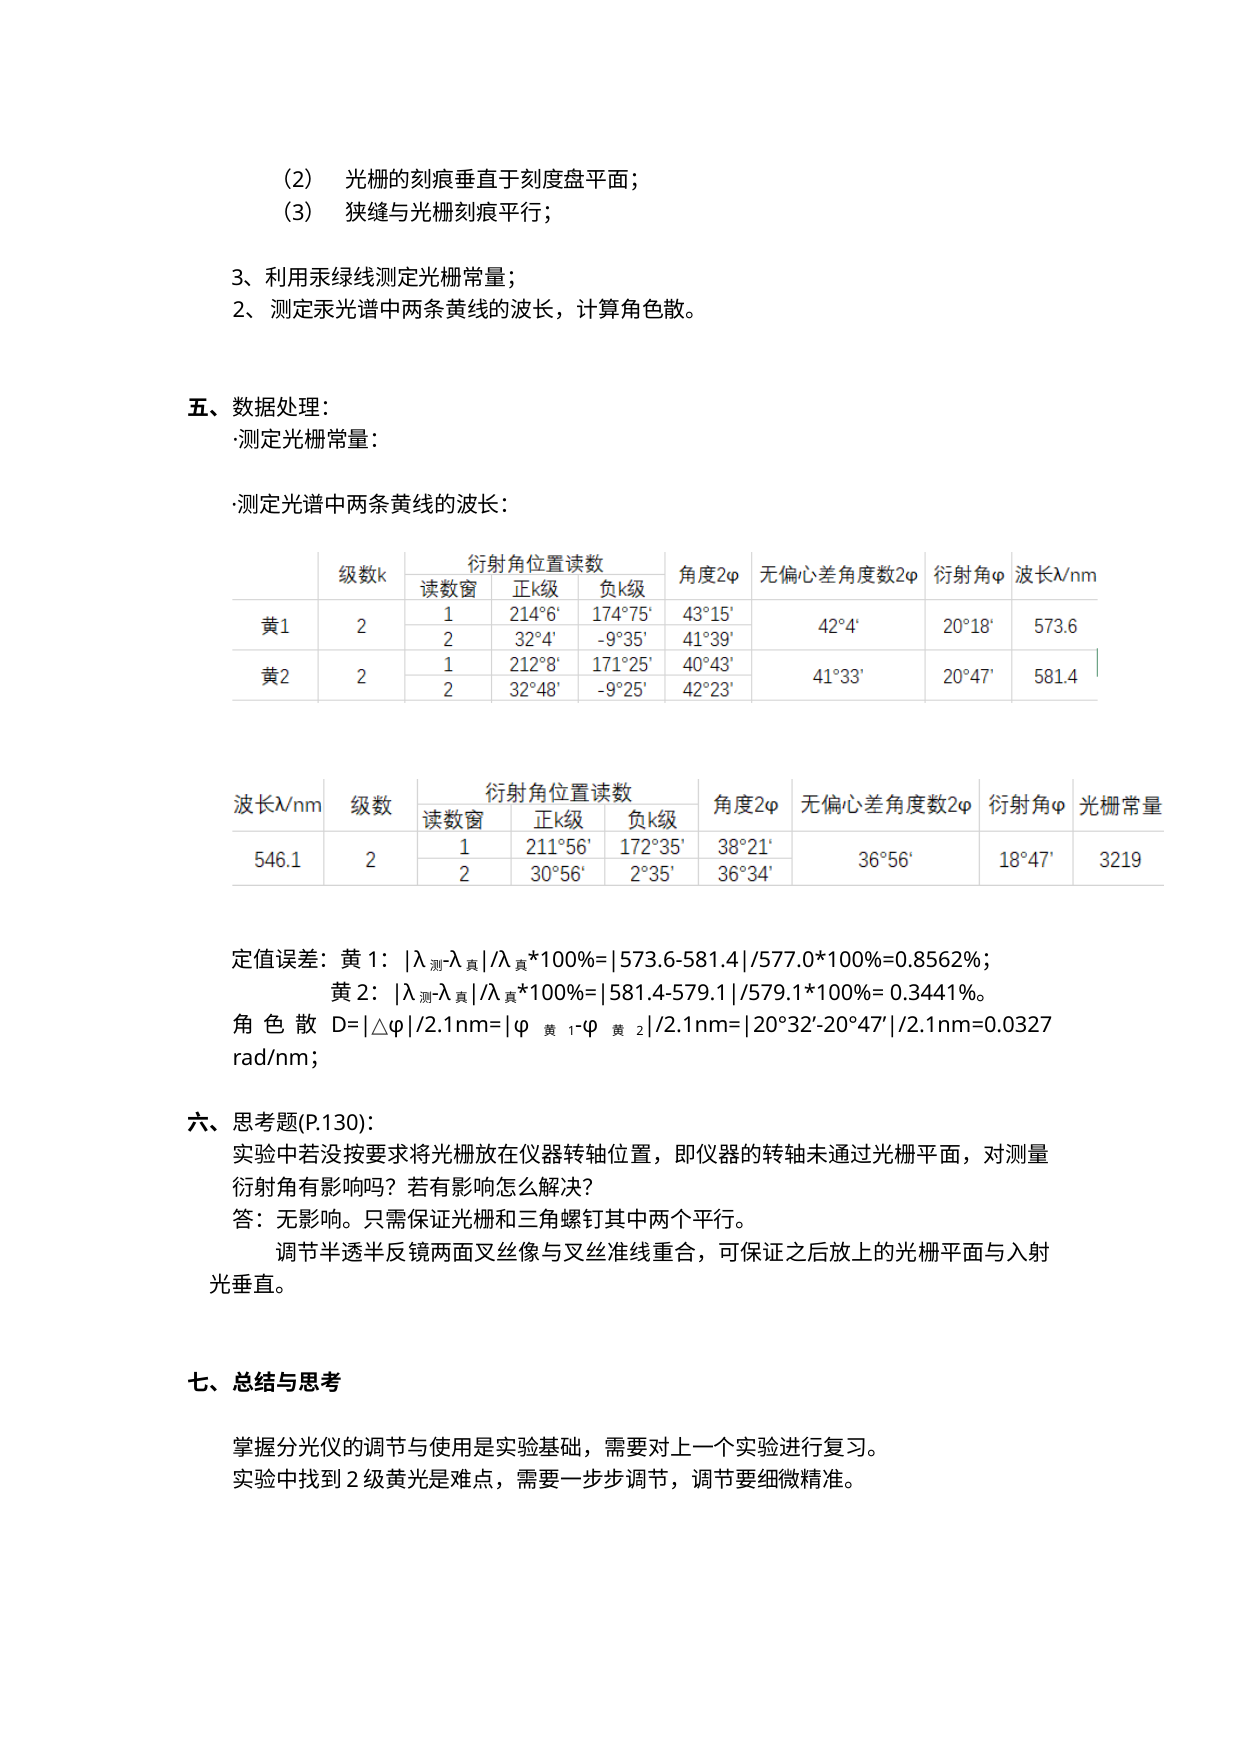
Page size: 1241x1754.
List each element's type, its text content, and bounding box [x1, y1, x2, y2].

list 测定汞光谱中两条黄线的波长，计算角色散。 [232, 292, 1053, 324]
text 3、利用汞绿线测定光栅常量； [187, 259, 1053, 292]
list 答：无影响。只需保证光栅和三角螺钉其中两个平行。 [232, 1202, 1053, 1234]
list 掌握分光仪的调节与使用是实验基础，需要对上一个实验进行复习。 [232, 1429, 1053, 1462]
list 实验中若没按要求将光栅放在仪器转轴位置，即仪器的转轴未通过光栅平面，对测量衍射角有影响吗？若有影响怎么解决？ [232, 1137, 1053, 1202]
picture [232, 552, 1098, 703]
text 定值误差：黄1：|λ测-λ真|/λ真*100%=|573.6-581.4|/577.0*100%=0.8562%； [187, 942, 1053, 974]
list 调节半透半反镜两面叉丝像与叉丝准线重合，可保证之后放上的光栅平面与入射光垂直。 [209, 1234, 1053, 1299]
text 黄2：|λ测-λ真|/λ真*100%=|581.4-579.1|/579.1*100%= 0.3441%。 [187, 974, 1053, 1007]
list 总结与思考 [187, 1364, 1053, 1397]
text ·测定光谱中两条黄线的波长： [187, 487, 1053, 519]
list 实验中找到2级黄光是难点，需要一步步调节，调节要细微精准。 [232, 1462, 1053, 1494]
list 狭缝与光栅刻痕平行； [270, 194, 1053, 227]
picture [232, 779, 1164, 886]
list 光栅的刻痕垂直于刻度盘平面； [270, 162, 1053, 194]
list 数据处理： [187, 389, 1053, 422]
list ·测定光栅常量： [232, 422, 1053, 454]
list 角色散D=|△φ|/2.1nm=|φ黄1-φ黄2|/2.1nm=|20°32’-20°47’|/2.1nm=0.0327 rad/nm； [232, 1007, 1053, 1072]
list 思考题(P.130)： [187, 1104, 1053, 1137]
